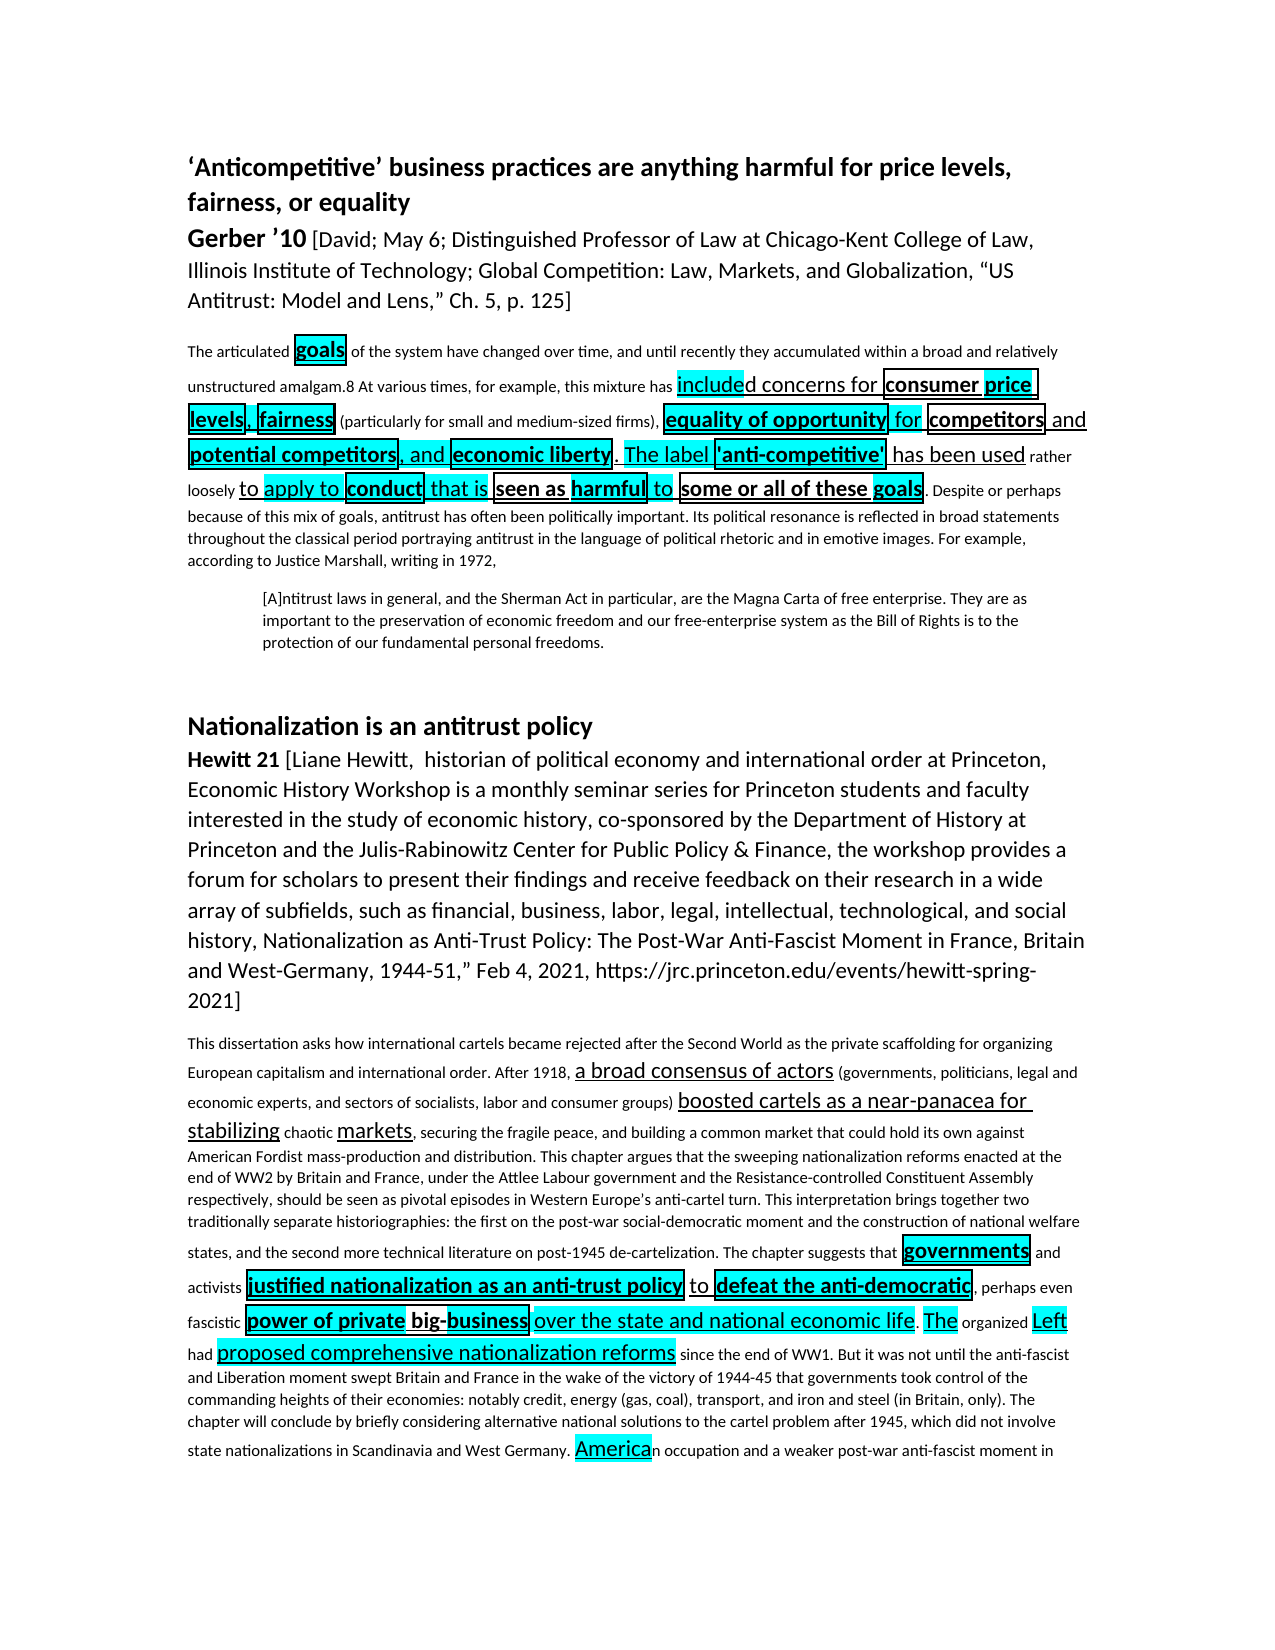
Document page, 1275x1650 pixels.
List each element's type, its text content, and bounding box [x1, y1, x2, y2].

subtitle ‘Anticompetitive’ business practices are anything harmful for price levels, fairness, or equality [187, 150, 1087, 219]
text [187, 1033, 1087, 1462]
text [A]ntitrust laws in general, and the Sherman Act in particular, are the Magna Carta of free enterprise. They are as important to the preservation of economic freedom and our free-enterprise system as the Bill of Rights is to the protection of our fundamental personal freedoms. [262, 588, 1087, 652]
subtitle Nationalization is an antitrust policy [187, 709, 1087, 742]
text The articulated goals of the system have changed over time, and until recently they accumulated within a broad and relatively unstructured amalgam.8 At various times, for example, this mixture has included concerns for consumer price levels, fairness (particularly for small and medium-sized firms), equality of opportunity for competitors and potential competitors, and economic liberty. The label 'anti-competitive' has been used rather loosely to apply to conduct that is seen as harmful to some or all of these goals. Despite or perhaps because of this mix of goals, antitrust has often been politically important. Its political resonance is reflected in broad statements throughout the classical period portraying antitrust in the language of political rhetoric and in emotive images. For example, according to Justice Marshall, writing in 1972, [187, 333, 1087, 570]
text Hewitt 21 [Liane Hewitt, historian of political economy and international order at Princeton, Economic History Workshop is a monthly seminar series for Princeton students and faculty interested in the study of economic history, co-sponsored by the Department of History at Princeton and the Julis-Rabinowitz Center for Public Policy & Finance, the workshop provides a forum for scholars to present their findings and receive feedback on their research in a wide array of subfields, such as financial, business, labor, legal, intellectual, technological, and social history, Nationalization as Anti-Trust Policy: The Post-War Anti-Fascist Moment in France, Britain and West-Germany, 1944-51,” Feb 4, 2021, https://jrc.princeton.edu/events/hewitt-spring-2021] [187, 745, 1087, 1014]
text Gerber ’10 [David; May 6; Distinguished Professor of Law at Chicago-Kent College of Law, Illinois Institute of Technology; Global Competition: Law, Markets, and Globalization, “US Antitrust: Model and Lens,” Ch. 5, p. 125] [187, 221, 1087, 315]
